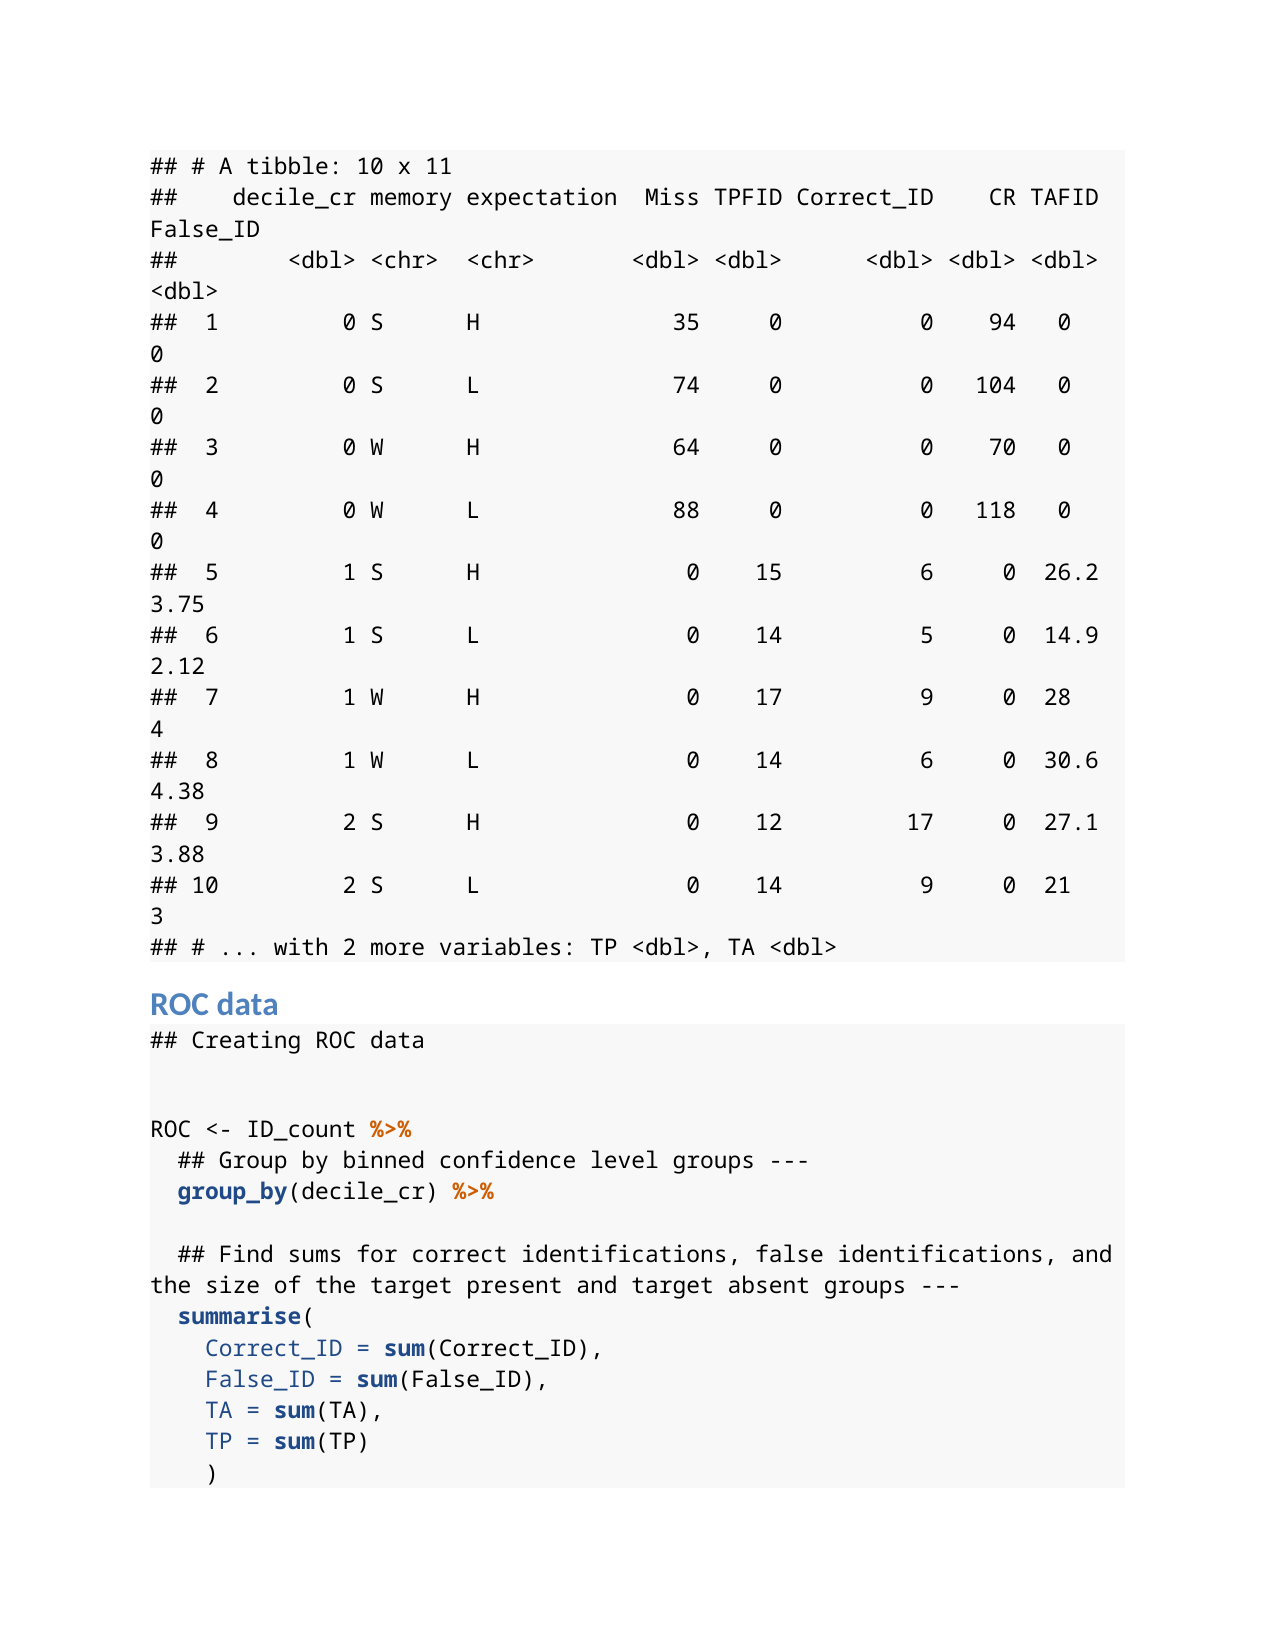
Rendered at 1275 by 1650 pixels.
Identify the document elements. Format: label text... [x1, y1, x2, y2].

subtitle ROC data [150, 983, 1125, 1024]
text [150, 1024, 1125, 1488]
text ## # A tibble: 10 x 11 ## decile_cr memory expectation Miss TPFID Correct_ID CR TAFID False_ID ## <dbl> <chr> <chr> <dbl> <dbl> <dbl> <dbl> <dbl> <dbl> ## 1 0 S H 35 0 0 94 0 0 ## 2 0 S L 74 0 0 104 0 0 ## 3 0 W H 64 0 0 70 0 0 ## 4 0 W L 88 0 0 118 0 0 ## 5 1 S H 0 15 6 0 26.2 3.75 ## 6 1 S L 0 14 5 0 14.9 2.12 ## 7 1 W H 0 17 9 0 28 4 ## 8 1 W L 0 14 6 0 30.6 4.38 ## 9 2 S H 0 12 17 0 27.1 3.88 ## 10 2 S L 0 14 9 0 21 3 ## # ... with 2 more variables: TP <dbl>, TA <dbl> [150, 150, 1125, 962]
